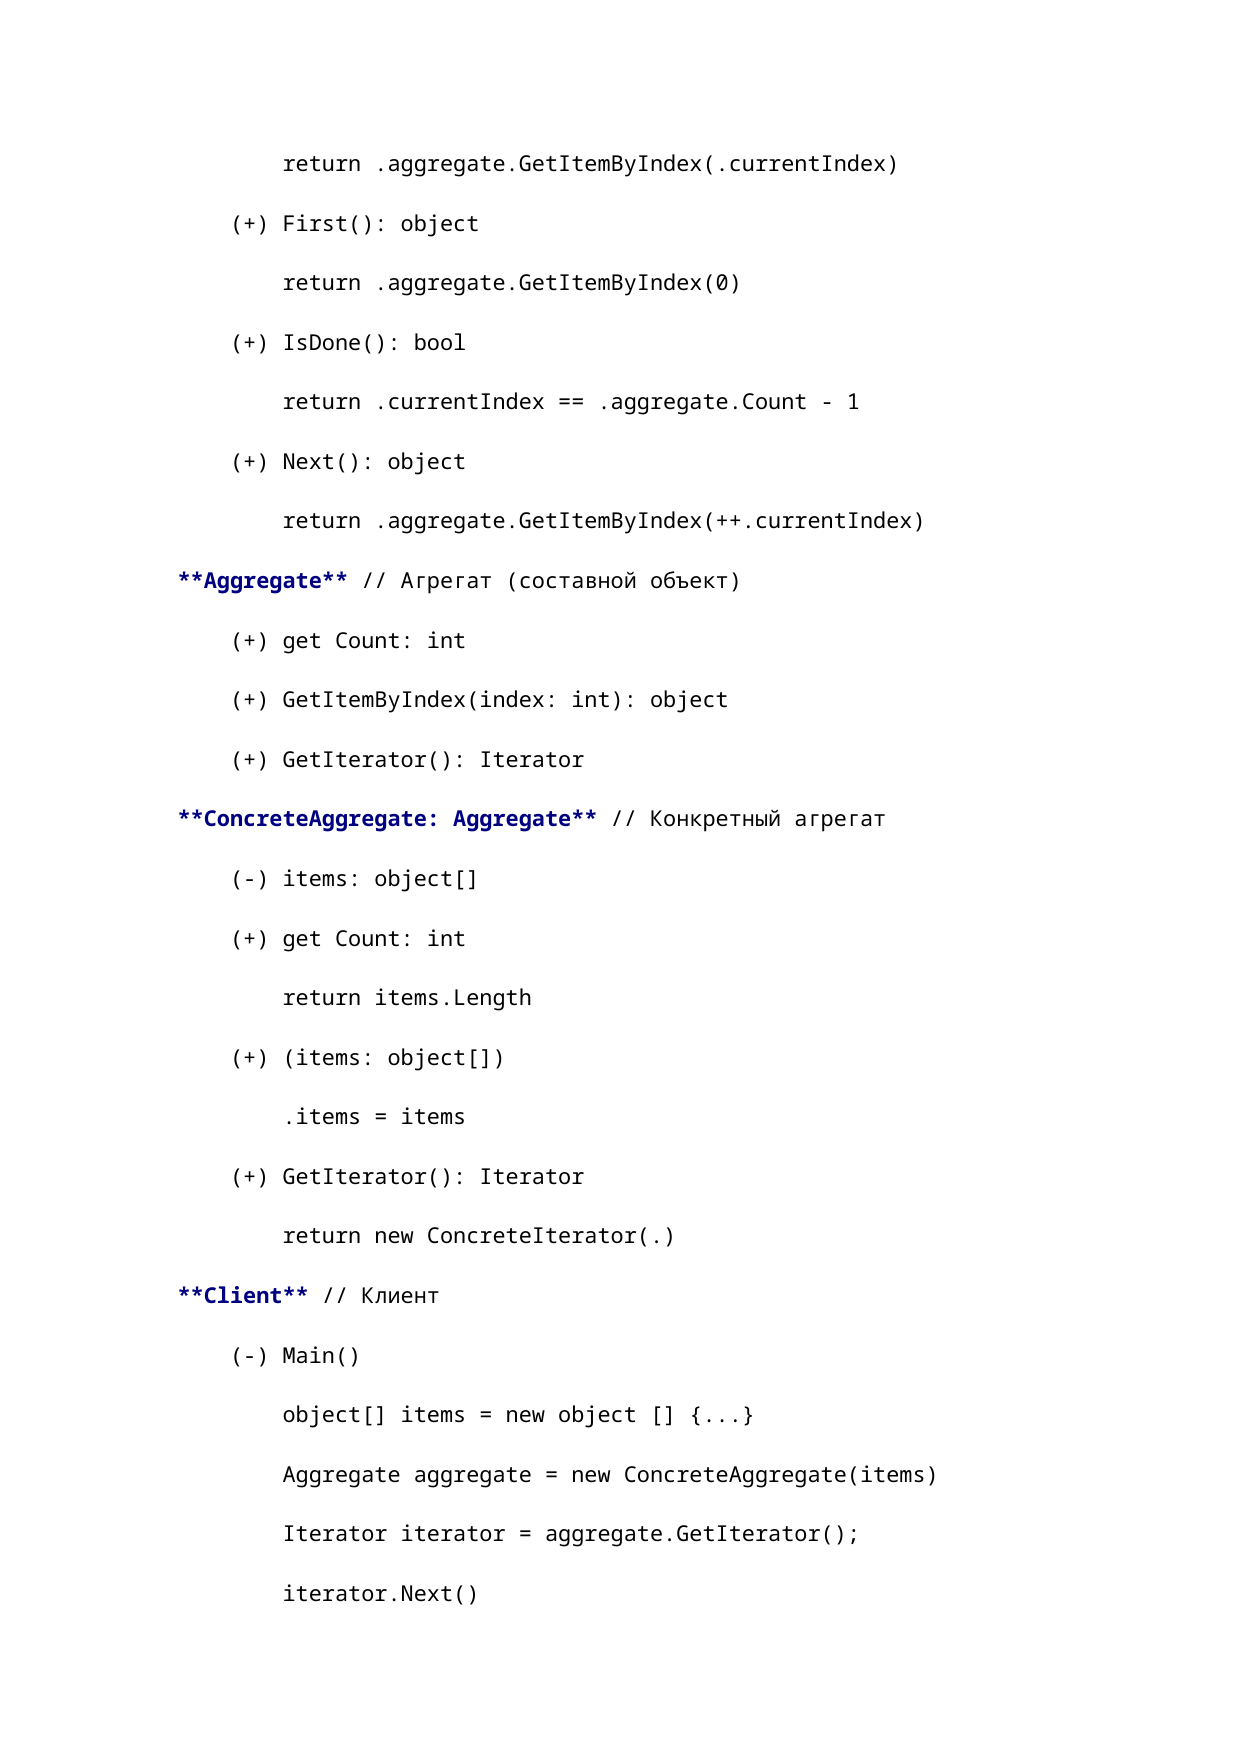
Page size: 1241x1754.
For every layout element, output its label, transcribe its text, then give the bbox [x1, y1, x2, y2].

text return new ConcreteIterator(.) [177, 1220, 1152, 1250]
text (+) (items: object[]) [177, 1042, 1152, 1071]
text (+) Next(): object [177, 446, 1152, 476]
text (+) First(): object [177, 207, 1152, 237]
text return items.Length [177, 982, 1152, 1012]
text (-) Main() [177, 1339, 1152, 1369]
text (+) get Count: int [177, 922, 1152, 952]
text **ConcreteAggregate: Aggregate** // Конкретный агрегат [177, 803, 1152, 833]
text (+) get Count: int [177, 624, 1152, 654]
text **Aggregate** // Агрегат (составной объект) [177, 565, 1152, 595]
text (+) GetIterator(): Iterator [177, 1161, 1152, 1191]
text Iterator iterator = aggregate.GetIterator(); [177, 1518, 1152, 1548]
text Aggregate aggregate = new ConcreteAggregate(items) [177, 1459, 1152, 1488]
text iterator.Next() [177, 1578, 1152, 1608]
text return .aggregate.GetItemByIndex(++.currentIndex) [177, 505, 1152, 535]
text **Client** // Клиент [177, 1280, 1152, 1310]
text (+) GetItemByIndex(index: int): object [177, 684, 1152, 714]
text return .currentIndex == .aggregate.Count - 1 [177, 386, 1152, 416]
text object[] items = new object [] {...} [177, 1399, 1152, 1429]
text (+) IsDone(): bool [177, 327, 1152, 356]
text .items = items [177, 1101, 1152, 1131]
text (+) GetIterator(): Iterator [177, 744, 1152, 773]
text return .aggregate.GetItemByIndex(0) [177, 267, 1152, 297]
text return .aggregate.GetItemByIndex(.currentIndex) [177, 148, 1152, 178]
text (-) items: object[] [177, 863, 1152, 893]
